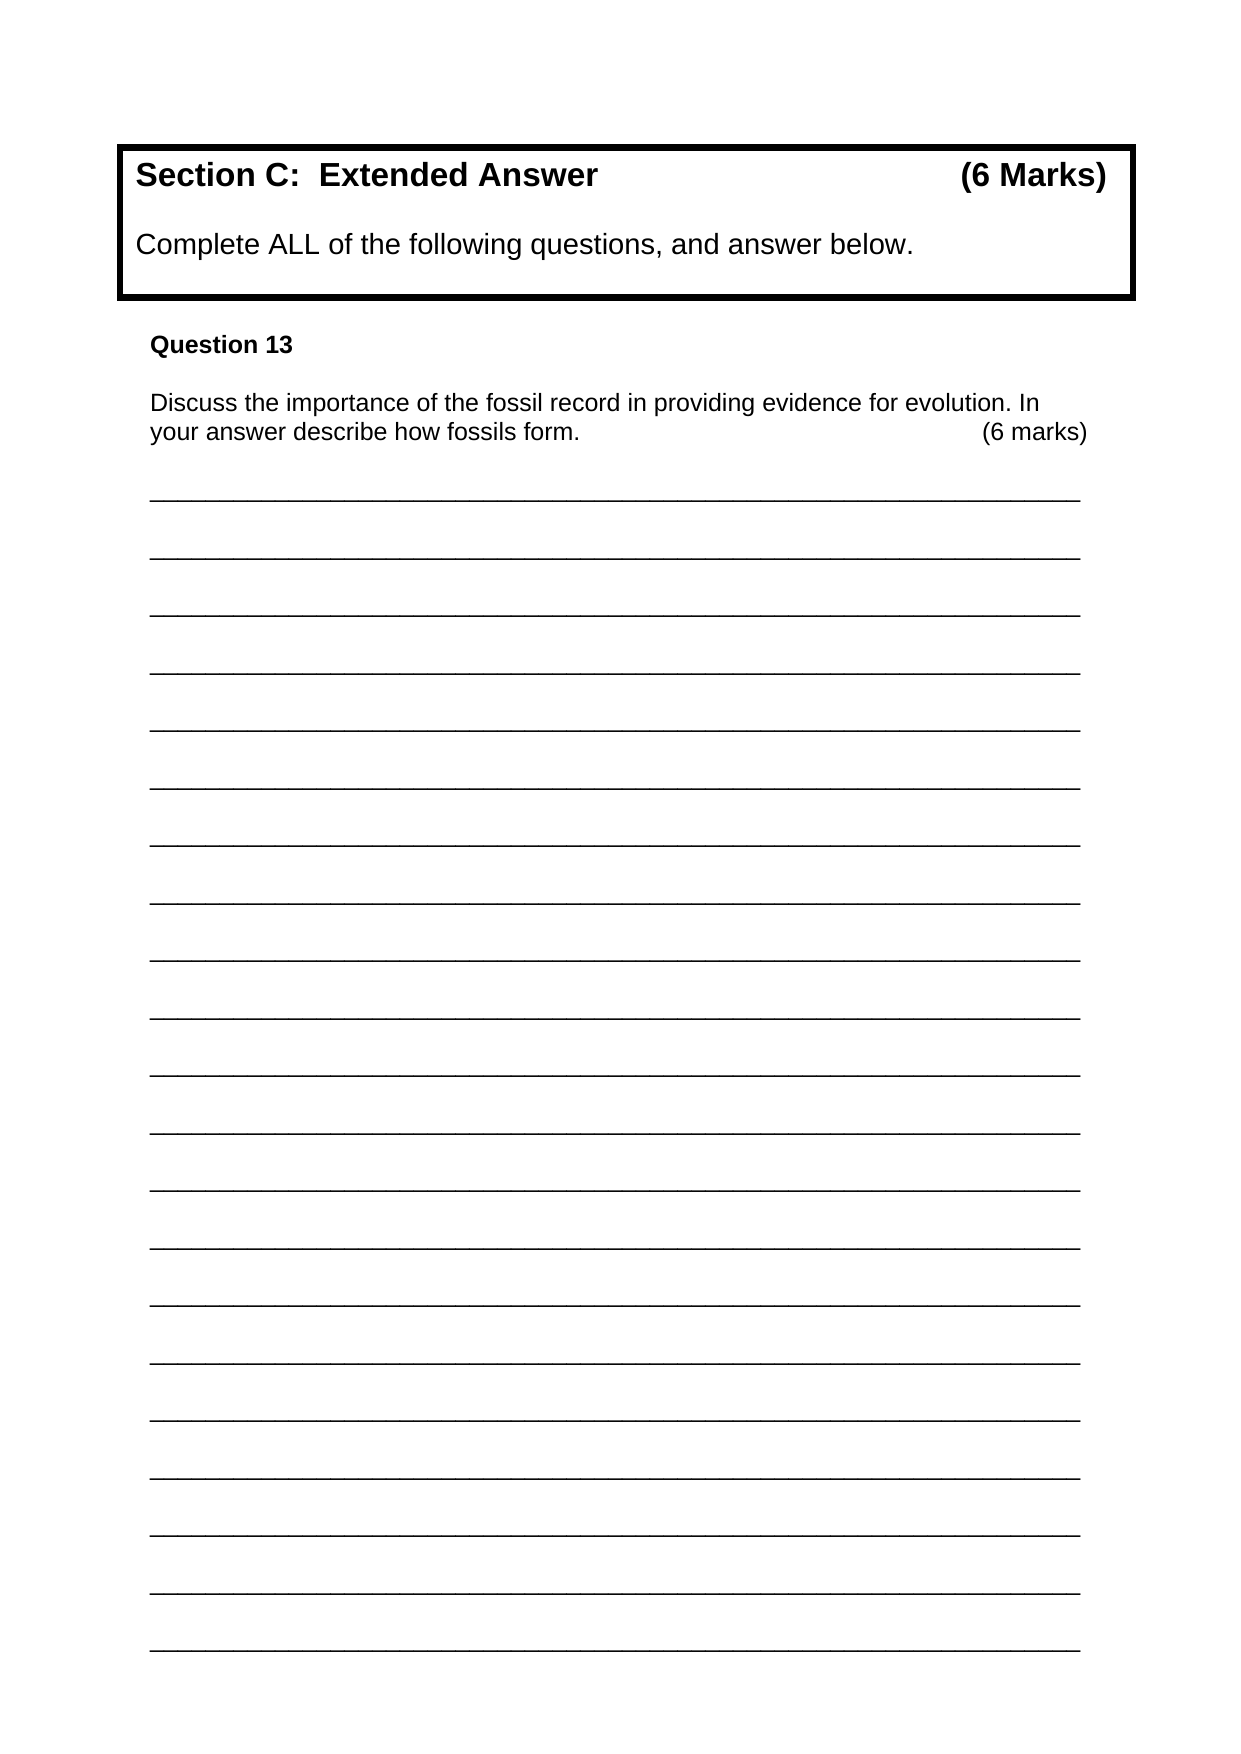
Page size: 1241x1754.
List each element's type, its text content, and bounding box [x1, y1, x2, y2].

text ___________________________________________________________________ ___________________________________________________________________ ___________________________________________________________________ ___________________________________________________________________ ___________________________________________________________________ ___________________________________________________________________ ___________________________________________________________________ ___________________________________________________________________ ___________________________________________________________________ ___________________________________________________________________ ___________________________________________________________________ ___________________________________________________________________ ___________________________________________________________________ ___________________________________________________________________ ___________________________________________________________________ ___________________________________________________________________ ___________________________________________________________________ [150, 704, 1090, 1682]
text Question 13 [150, 331, 1090, 359]
text Discuss the importance of the fossil record in providing evidence for evolution. In your answer describe how fossils form. (6 marks) [150, 388, 1090, 446]
text ___________________________________________________________________ ___________________________________________________________________ ___________________________________________________________________ ___________________________________________________________________ [150, 474, 1090, 704]
